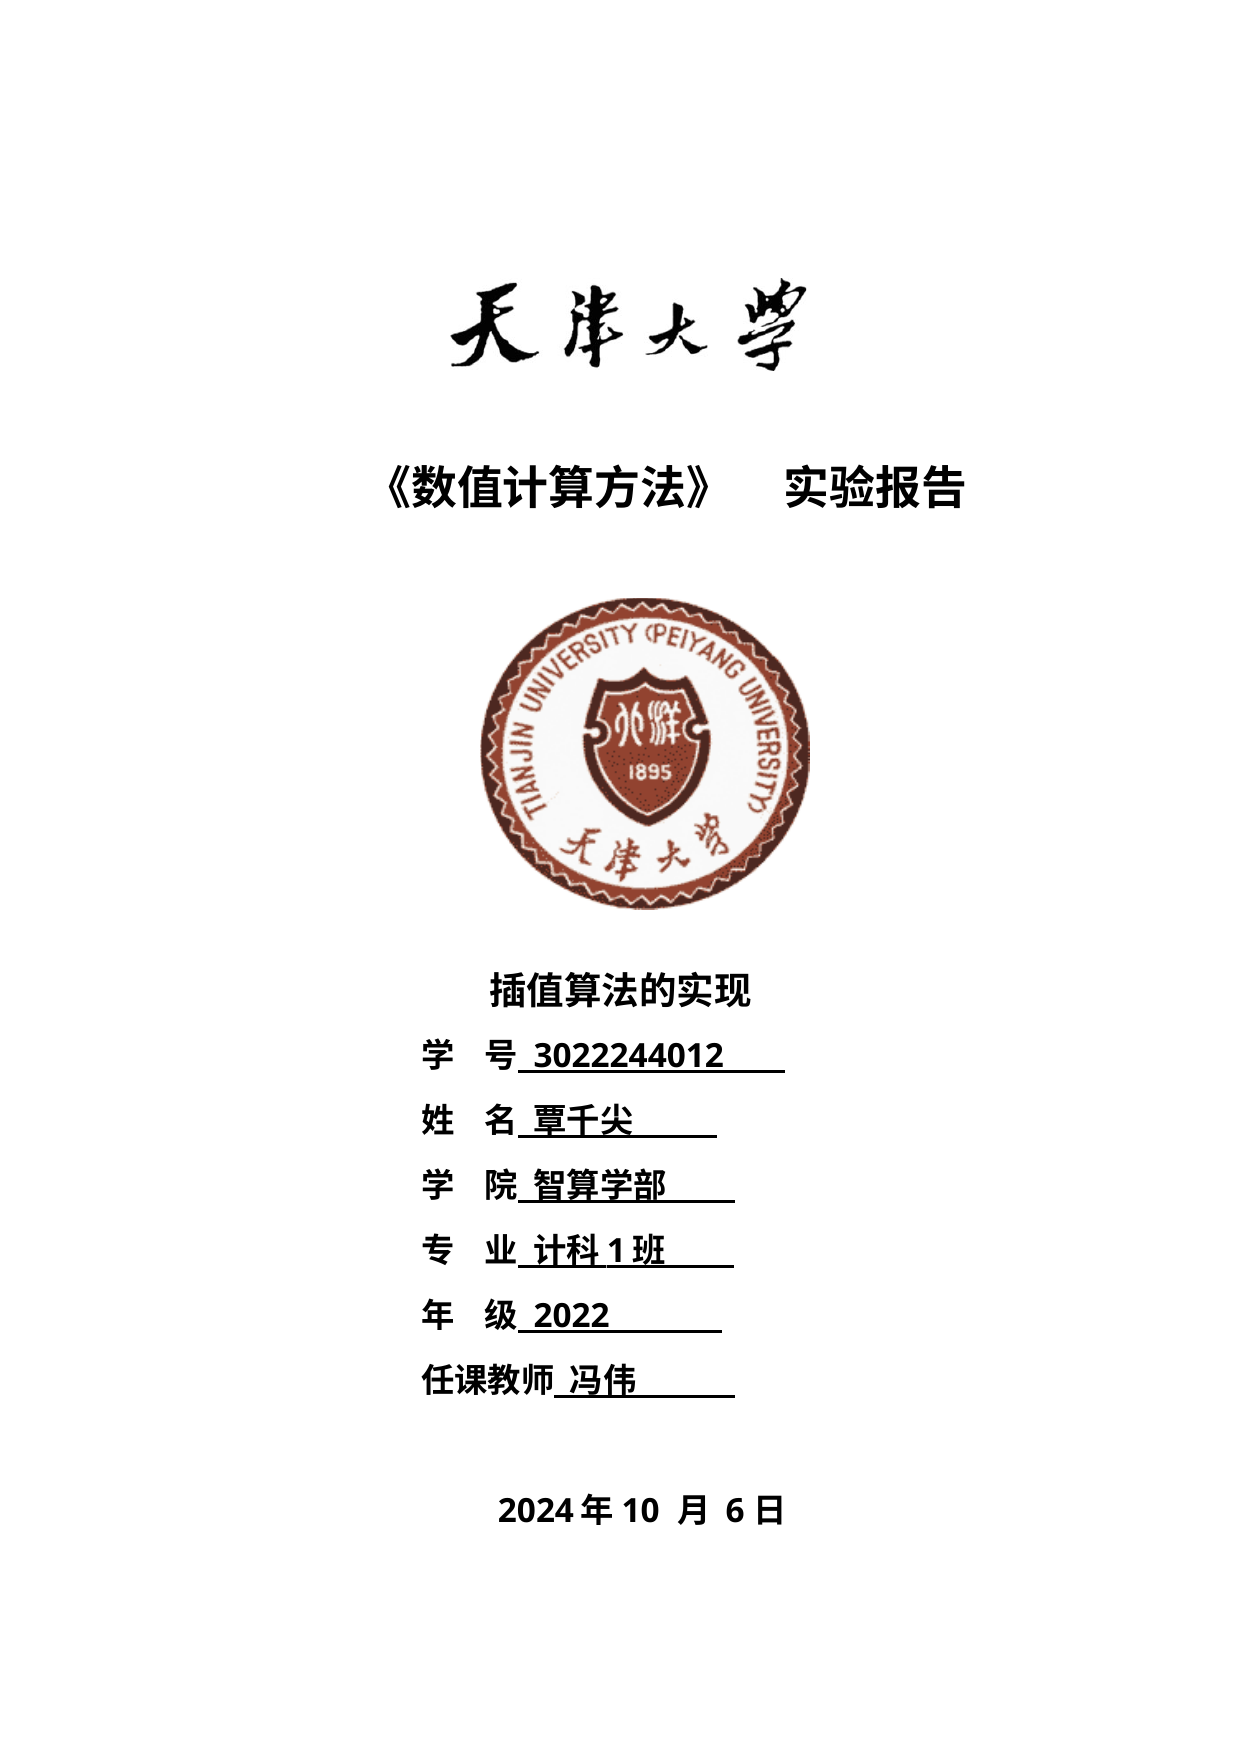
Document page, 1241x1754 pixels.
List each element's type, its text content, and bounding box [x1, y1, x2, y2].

text 任课教师 冯伟 [187, 1346, 1053, 1411]
text 学 号 3022244012 [187, 1021, 1053, 1086]
text 插值算法的实现 [187, 956, 1053, 1021]
text 《数值计算方法》 实验报告 [187, 436, 1053, 533]
text 年 级 2022 [187, 1281, 1053, 1346]
text 2024年 10 月 6 日 [231, 1476, 1053, 1541]
text 学 院 智算学部 [187, 1151, 1053, 1216]
picture [480, 598, 810, 910]
text 姓 名 覃千尖 [187, 1086, 1053, 1151]
picture [450, 278, 807, 371]
text 专 业 计科1班 [187, 1216, 1053, 1281]
